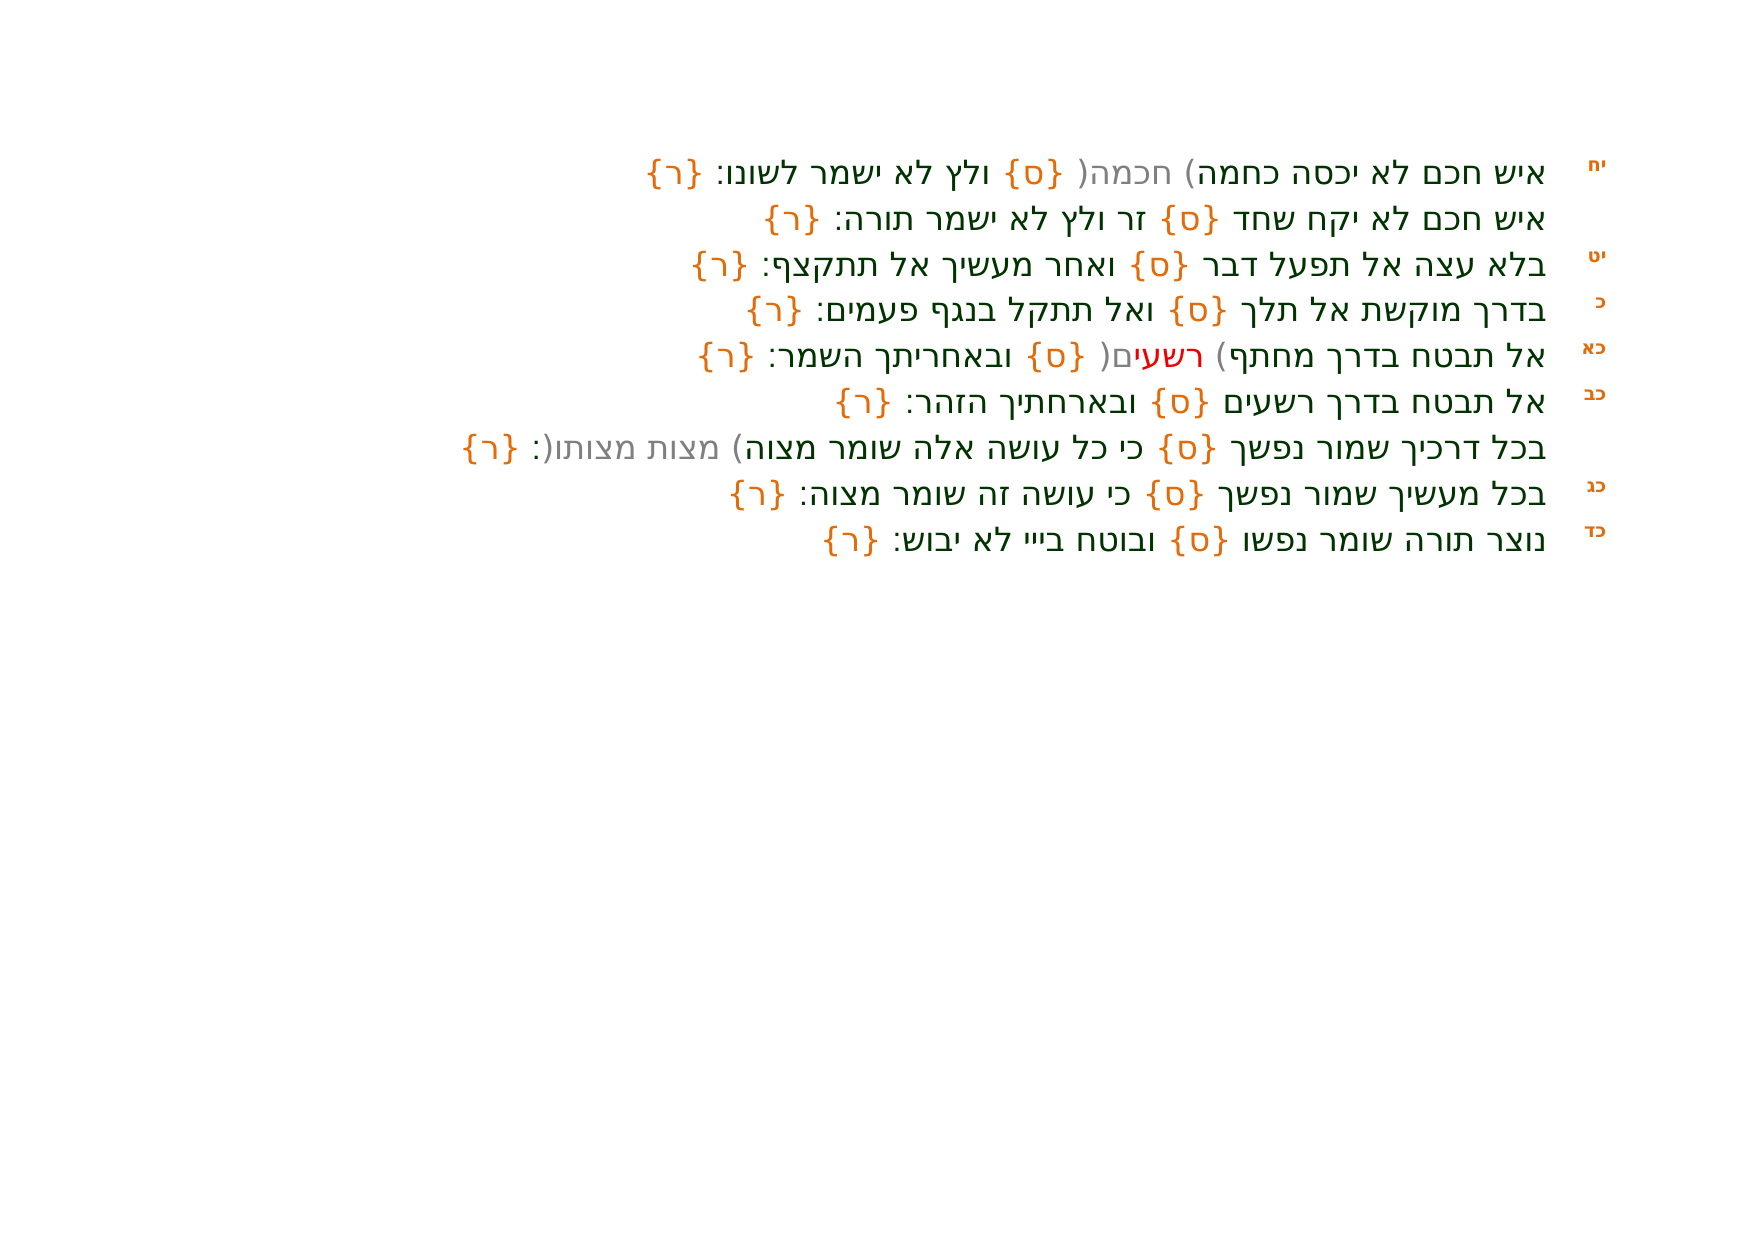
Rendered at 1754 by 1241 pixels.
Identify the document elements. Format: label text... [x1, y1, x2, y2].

text יט בלא עצה אל תפעל דבר {ס} ואחר מעשיך אל תתקצף׃ {ר} [148, 239, 1606, 285]
text כא אל תבטח בדרך מחתף) רשעים( {ס} ובאחריתך השמר׃ {ר} [148, 331, 1606, 377]
text כג בכל מעשיך שמור נפשך {ס} כי עושה זה שומר מצוה׃ {ר} [148, 468, 1606, 514]
text יח איש חכם לא יכסה כחמה) חכמה( {ס} ולץ לא ישמר לשונו׃ {ר} איש חכם לא יקח שחד {ס} זר ולץ לא ישמר תורה׃ {ר} [148, 148, 1606, 239]
text כב אל תבטח בדרך רשעים {ס} ובארחתיך הזהר׃ {ר} בכל דרכיך שמור נפשך {ס} כי כל עושה אלה שומר מצוה) מצות מצותו(׃ {ר} [148, 377, 1606, 468]
text כ בדרך מוקשת אל תלך {ס} ואל תתקל בנגף פעמים׃ {ר} [148, 285, 1606, 331]
text כד נוצר תורה שומר נפשו {ס} ובוטח בייי לא יבוש׃ {ר} [148, 514, 1606, 560]
